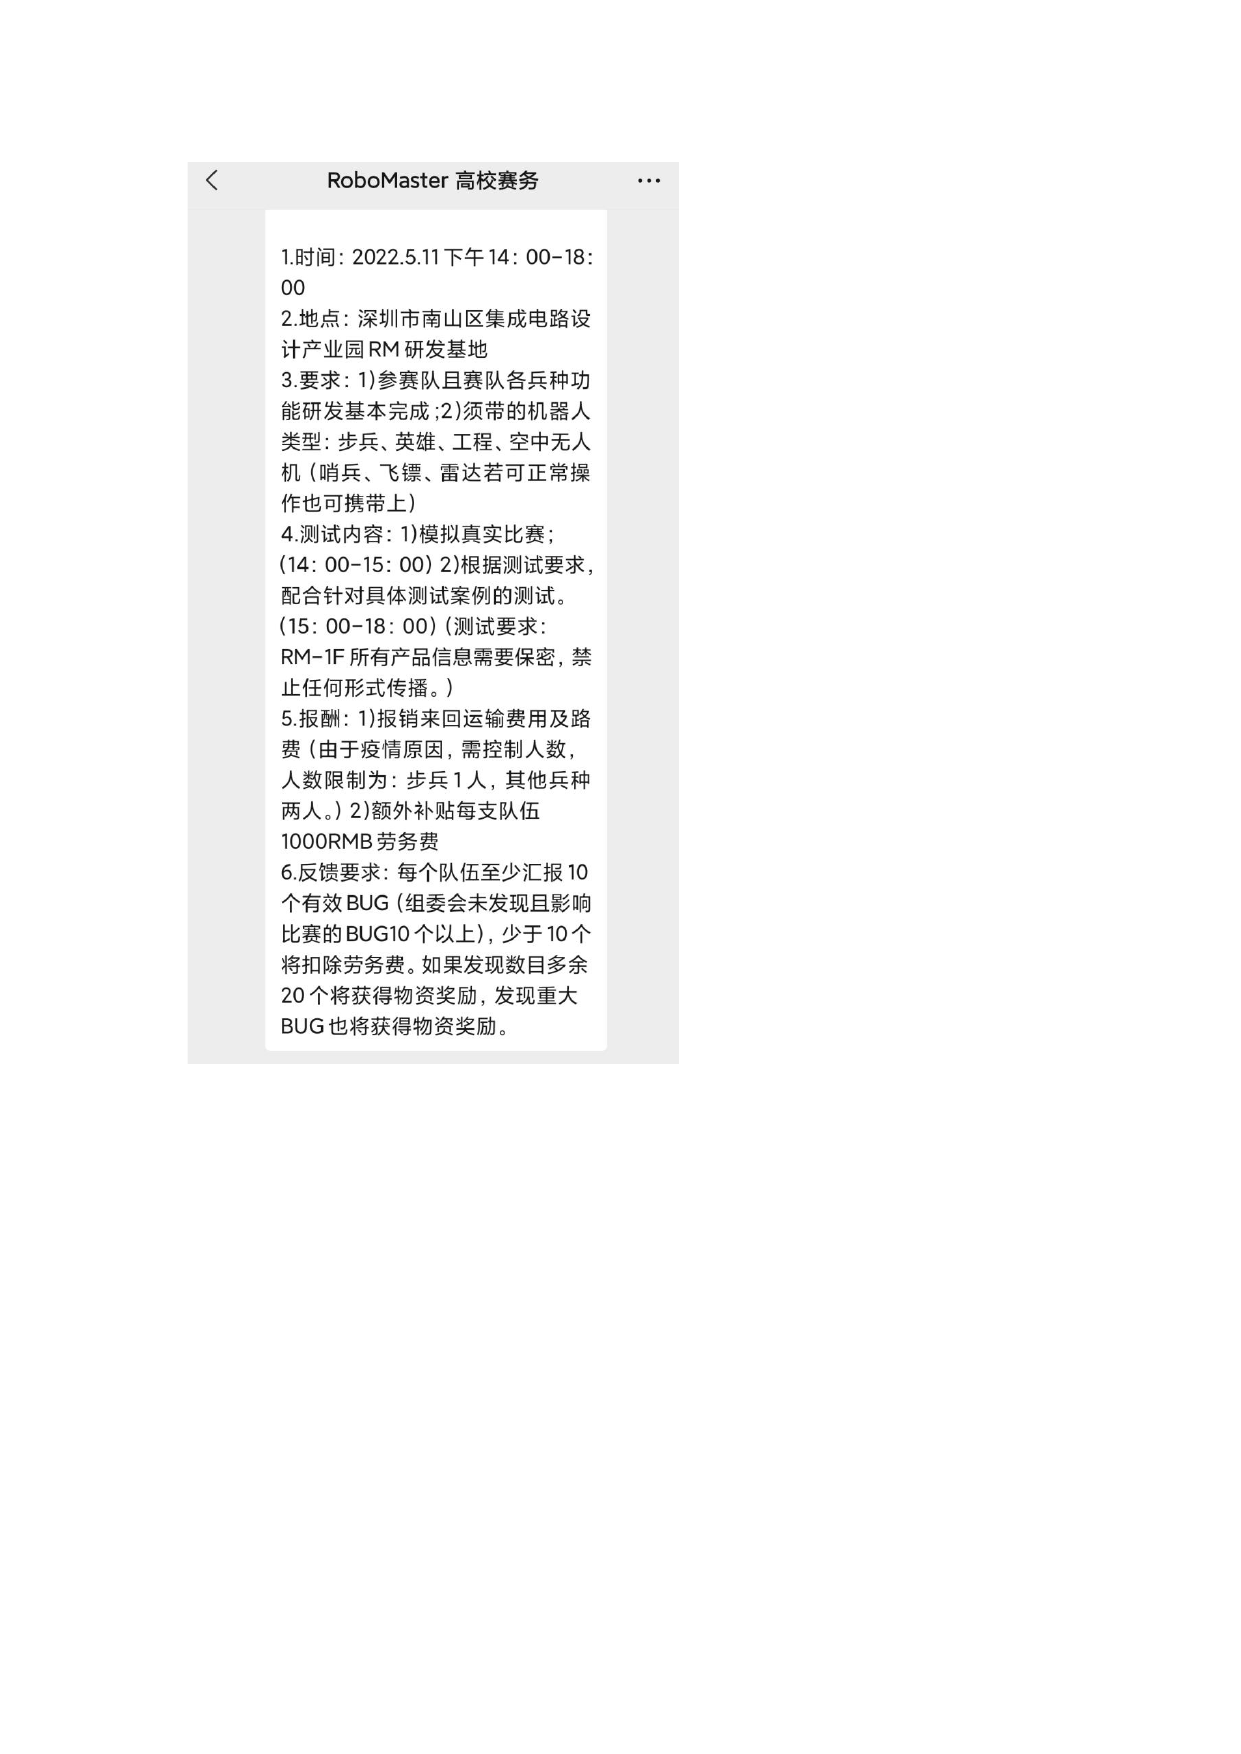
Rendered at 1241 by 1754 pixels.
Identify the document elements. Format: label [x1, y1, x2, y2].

picture [187, 162, 679, 1064]
